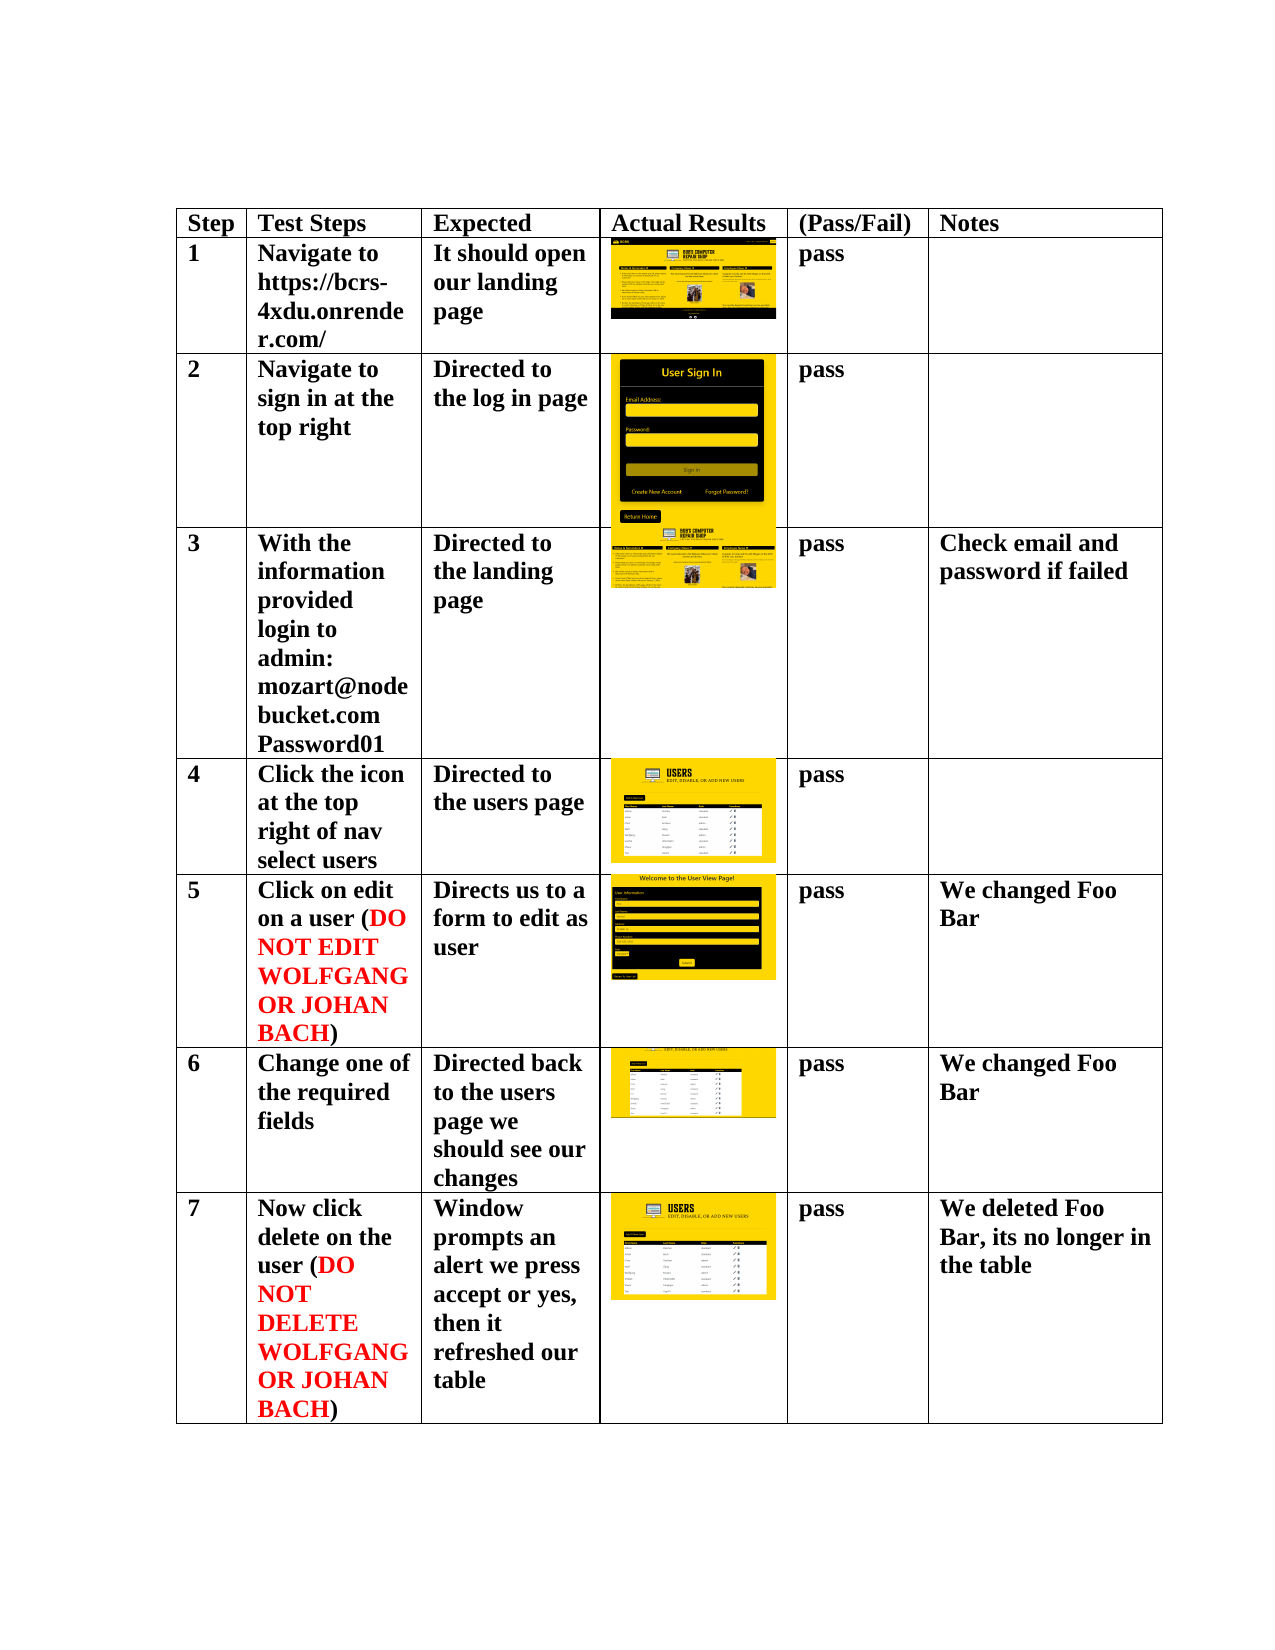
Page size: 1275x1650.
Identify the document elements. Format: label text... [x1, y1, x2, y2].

table_cell Check email and password if failed [929, 528, 1162, 758]
table_cell [601, 875, 787, 1047]
picture [611, 1048, 777, 1118]
table_cell pass [788, 238, 928, 353]
picture [611, 238, 777, 319]
table_cell [601, 759, 787, 874]
table_cell 6 [177, 1048, 246, 1192]
table_cell [601, 1193, 787, 1423]
table_cell Click the icon at the top right of nav select users [247, 759, 421, 874]
table_cell Navigate to sign in at the top right [247, 354, 421, 527]
table_cell We changed Foo Bar [929, 875, 1162, 1047]
table_cell [929, 354, 1162, 527]
table_cell We changed Foo Bar [929, 1048, 1162, 1192]
table_cell pass [788, 528, 928, 758]
table_cell 5 [177, 875, 246, 1047]
picture [611, 758, 777, 863]
table_cell pass [788, 1048, 928, 1192]
table_cell Directed back to the users page we should see our changes [422, 1048, 599, 1192]
table_cell Click on edit on a user (DO NOT EDIT WOLFGANG OR JOHAN BACH) [247, 875, 421, 1047]
table_cell With the information provided login to admin: mozart@nodebucket.com Password01 [247, 528, 421, 758]
table_header Actual Results [601, 209, 787, 237]
table_header Test Steps [247, 209, 421, 237]
picture [611, 874, 777, 980]
table_cell [777, 354, 787, 527]
table_cell We deleted Foo Bar, its no longer in the table [929, 1193, 1162, 1423]
table_cell pass [788, 354, 928, 527]
table_cell 4 [177, 759, 246, 874]
table_cell Directs us to a form to edit as user [422, 875, 599, 1047]
table_cell 7 [177, 1193, 246, 1423]
table_cell Now click delete on the user (DO NOT DELETE WOLFGANG OR JOHAN BACH) [247, 1193, 421, 1423]
table_cell [601, 1048, 787, 1192]
picture [611, 354, 777, 588]
table_cell 1 [177, 238, 246, 353]
table_header Step [177, 209, 246, 237]
table_cell Directed to the landing page [422, 528, 599, 758]
table_cell Directed to the log in page [422, 354, 599, 527]
table_cell Navigate to https://bcrs-4xdu.onrender.com/ [247, 238, 421, 353]
table_cell Change one of the required fields [247, 1048, 421, 1192]
picture [611, 1193, 777, 1300]
table_cell pass [788, 759, 928, 874]
table_cell 3 [177, 528, 246, 758]
table_header Notes [929, 209, 1162, 237]
table_header (Pass/Fail) [788, 209, 928, 237]
table_cell [601, 238, 787, 353]
table_cell pass [788, 1193, 928, 1423]
table_cell 2 [177, 354, 246, 527]
table_cell pass [788, 875, 928, 1047]
table_cell It should open our landing page [422, 238, 599, 353]
table_cell [929, 759, 1162, 874]
table_header Expected [422, 209, 599, 237]
table_cell [929, 238, 1162, 353]
table_cell [601, 528, 787, 758]
table_cell Window prompts an alert we press accept or yes, then it refreshed our table [422, 1193, 599, 1423]
table_cell [601, 354, 611, 527]
table_cell Directed to the users page [422, 759, 599, 874]
